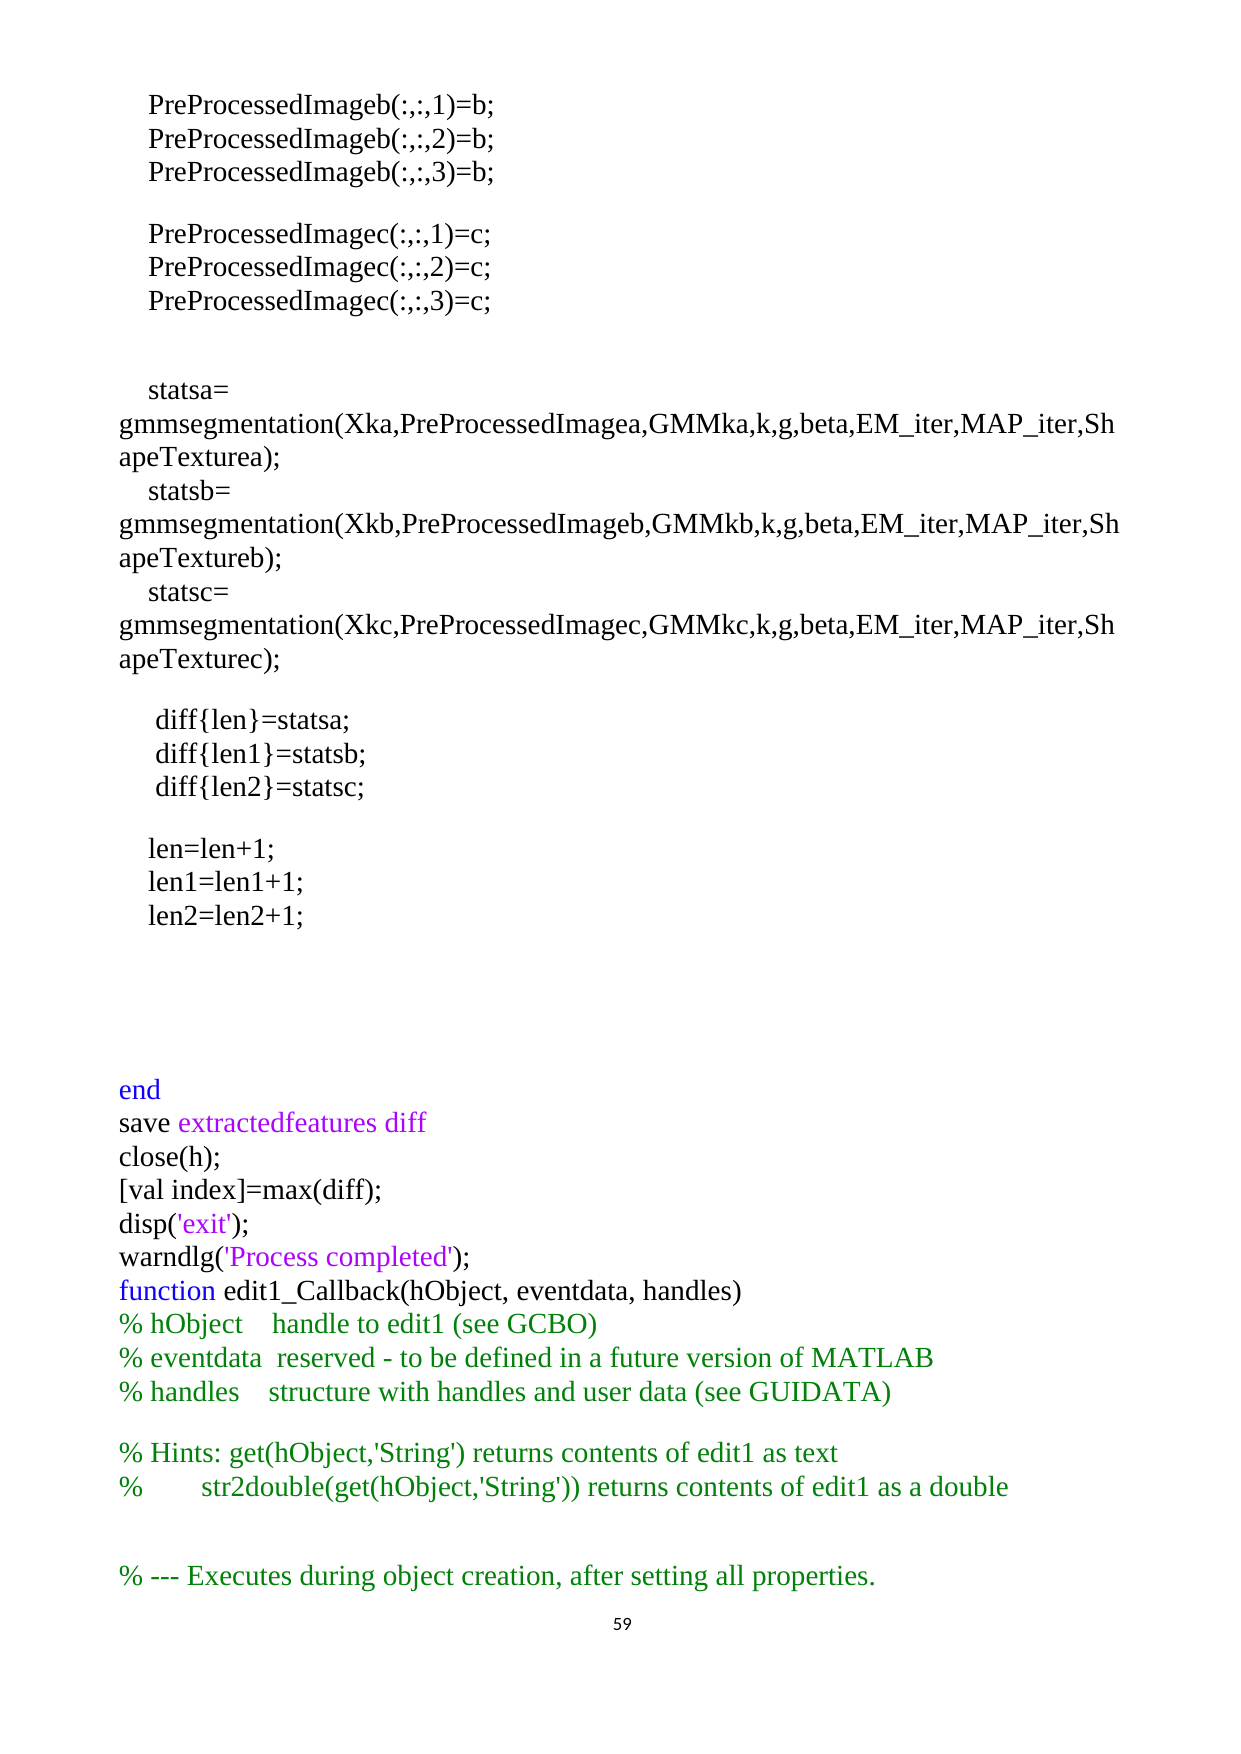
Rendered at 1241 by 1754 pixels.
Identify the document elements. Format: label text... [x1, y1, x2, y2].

text diff{len2}=statsc; [119, 769, 1126, 803]
text len=len+1; [119, 831, 1126, 864]
text statsb= gmmsegmentation(Xkb,PreProcessedImageb,GMMkb,k,g,beta,EM_iter,MAP_iter,ShapeTextureb); [119, 473, 1126, 574]
text statsc= gmmsegmentation(Xkc,PreProcessedImagec,GMMkc,k,g,beta,EM_iter,MAP_iter,ShapeTexturec); [119, 574, 1126, 674]
text warndlg('Process completed'); [119, 1239, 1126, 1273]
text statsa= gmmsegmentation(Xka,PreProcessedImagea,GMMka,k,g,beta,EM_iter,MAP_iter,ShapeTexturea); [119, 372, 1126, 473]
text PreProcessedImagec(:,:,1)=c; [119, 216, 1126, 249]
text function edit1_Callback(hObject, eventdata, handles) [119, 1273, 1126, 1307]
text PreProcessedImagec(:,:,2)=c; [119, 249, 1126, 283]
text % Hints: get(hObject,'String') returns contents of edit1 as text [119, 1435, 1126, 1469]
text save extractedfeatures diff [119, 1105, 1126, 1139]
text % eventdata reserved - to be defined in a future version of MATLAB [119, 1340, 1126, 1374]
text PreProcessedImageb(:,:,2)=b; [119, 121, 1126, 154]
text end [119, 1072, 1126, 1105]
text close(h); [119, 1139, 1126, 1172]
text len1=len1+1; [119, 864, 1126, 898]
text PreProcessedImageb(:,:,3)=b; [119, 154, 1126, 188]
text % str2double(get(hObject,'String')) returns contents of edit1 as a double [119, 1469, 1126, 1502]
text diff{len}=statsa; [119, 702, 1126, 736]
text [val index]=max(diff); [119, 1172, 1126, 1206]
text diff{len1}=statsb; [119, 736, 1126, 769]
text % handles structure with handles and user data (see GUIDATA) [119, 1374, 1126, 1407]
text % --- Executes during object creation, after setting all properties. [119, 1558, 1126, 1592]
text PreProcessedImageb(:,:,1)=b; [119, 87, 1126, 121]
text len2=len2+1; [119, 898, 1126, 932]
text PreProcessedImagec(:,:,3)=c; [119, 283, 1126, 316]
text disp('exit'); [119, 1206, 1126, 1239]
text % hObject handle to edit1 (see GCBO) [119, 1307, 1126, 1340]
